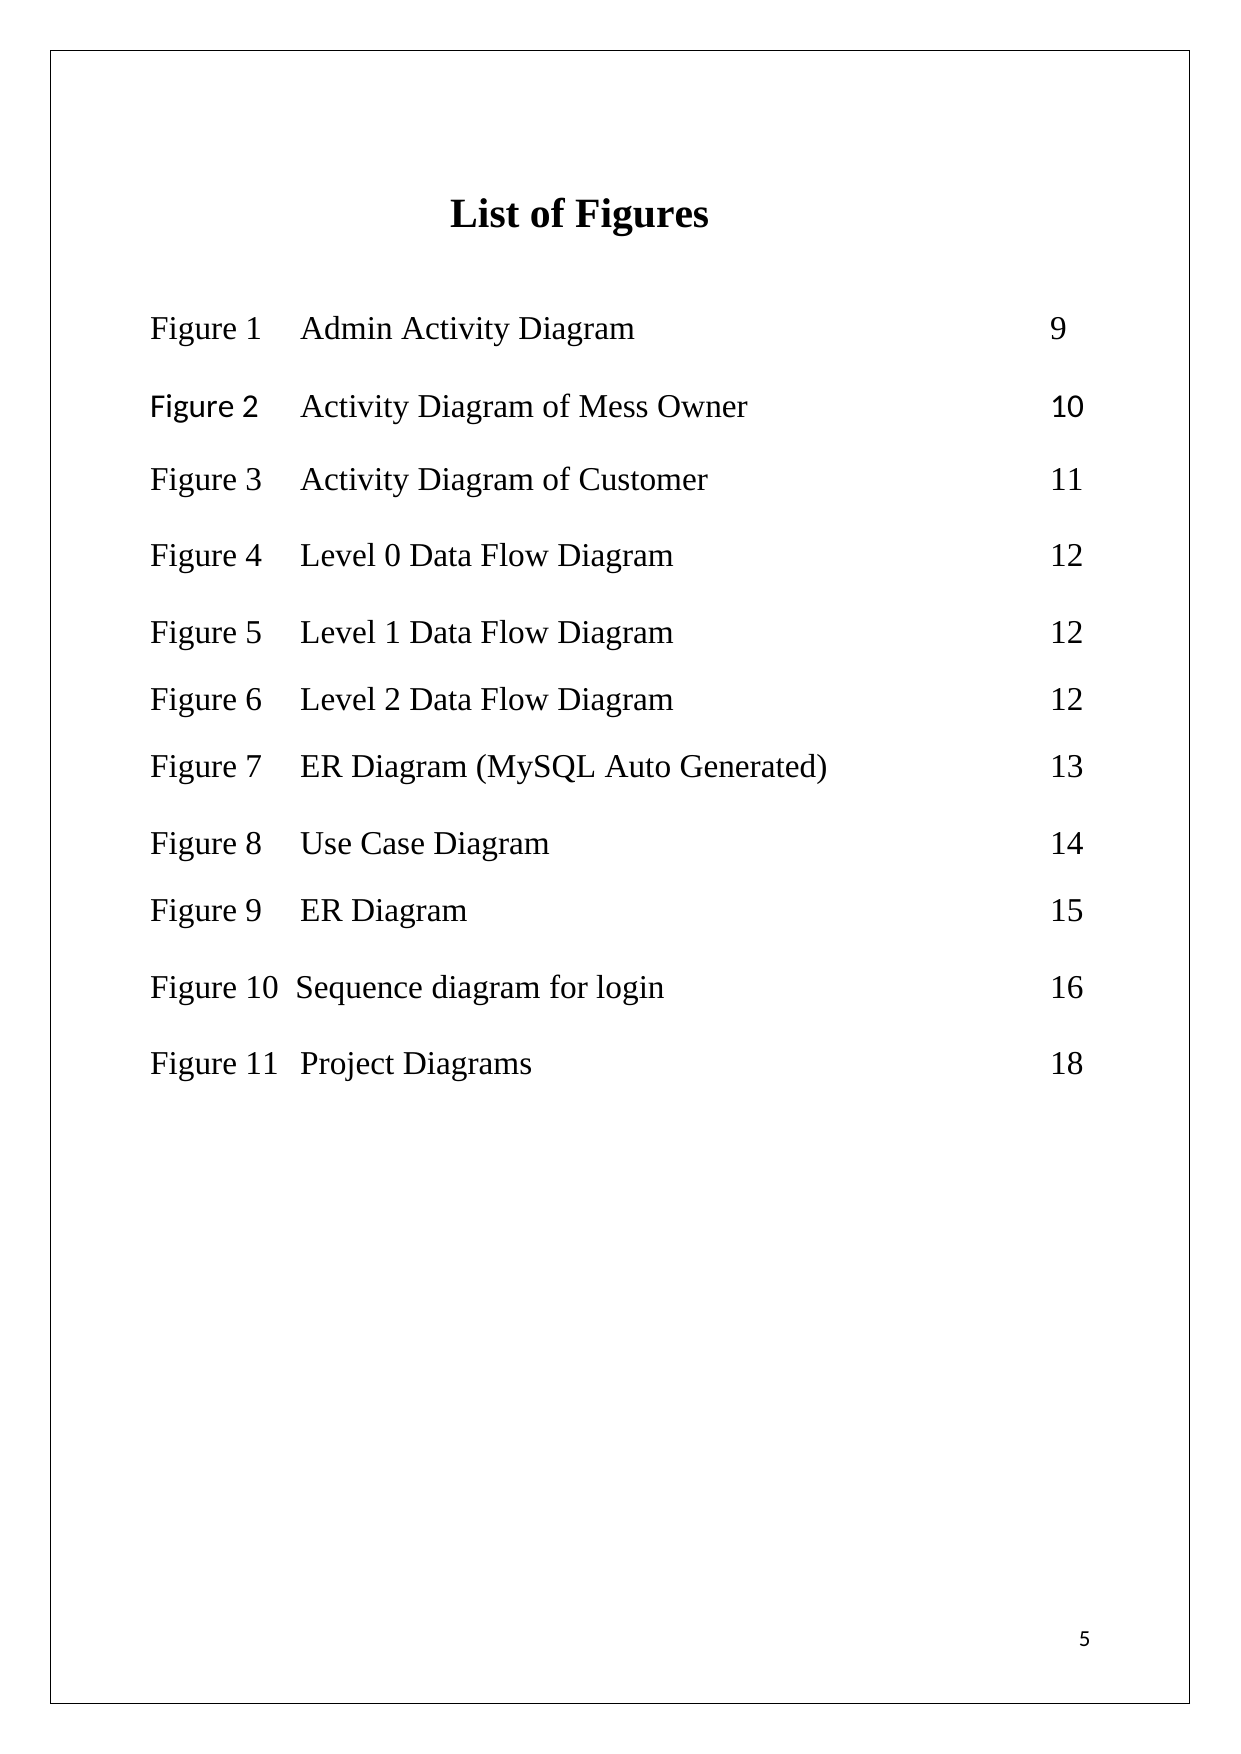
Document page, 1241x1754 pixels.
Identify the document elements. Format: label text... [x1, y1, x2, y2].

text Figure 2 Activity Diagram of Mess Owner 10 [150, 385, 1090, 426]
text Figure 10 Sequence diagram for login 16 [150, 967, 1090, 1005]
text Figure 9 ER Diagram 15 [150, 890, 1090, 929]
text Figure 11 Project Diagrams 18 [150, 1044, 1090, 1082]
text List of Figures [450, 188, 1090, 236]
text Figure 8 Use Case Diagram 14 [150, 823, 1090, 862]
text Figure 1 Admin Activity Diagram 9 [150, 308, 1090, 346]
text Figure 5 Level 1 Data Flow Diagram 12 [150, 612, 1090, 651]
text Figure 7 ER Diagram (MySQL Auto Generated) 13 [150, 747, 1090, 823]
text Figure 3 Activity Diagram of Customer 11 [150, 459, 1090, 536]
text Figure 6 Level 2 Data Flow Diagram 12 [150, 679, 1090, 718]
text Figure 4 Level 0 Data Flow Diagram 12 [150, 536, 1090, 574]
